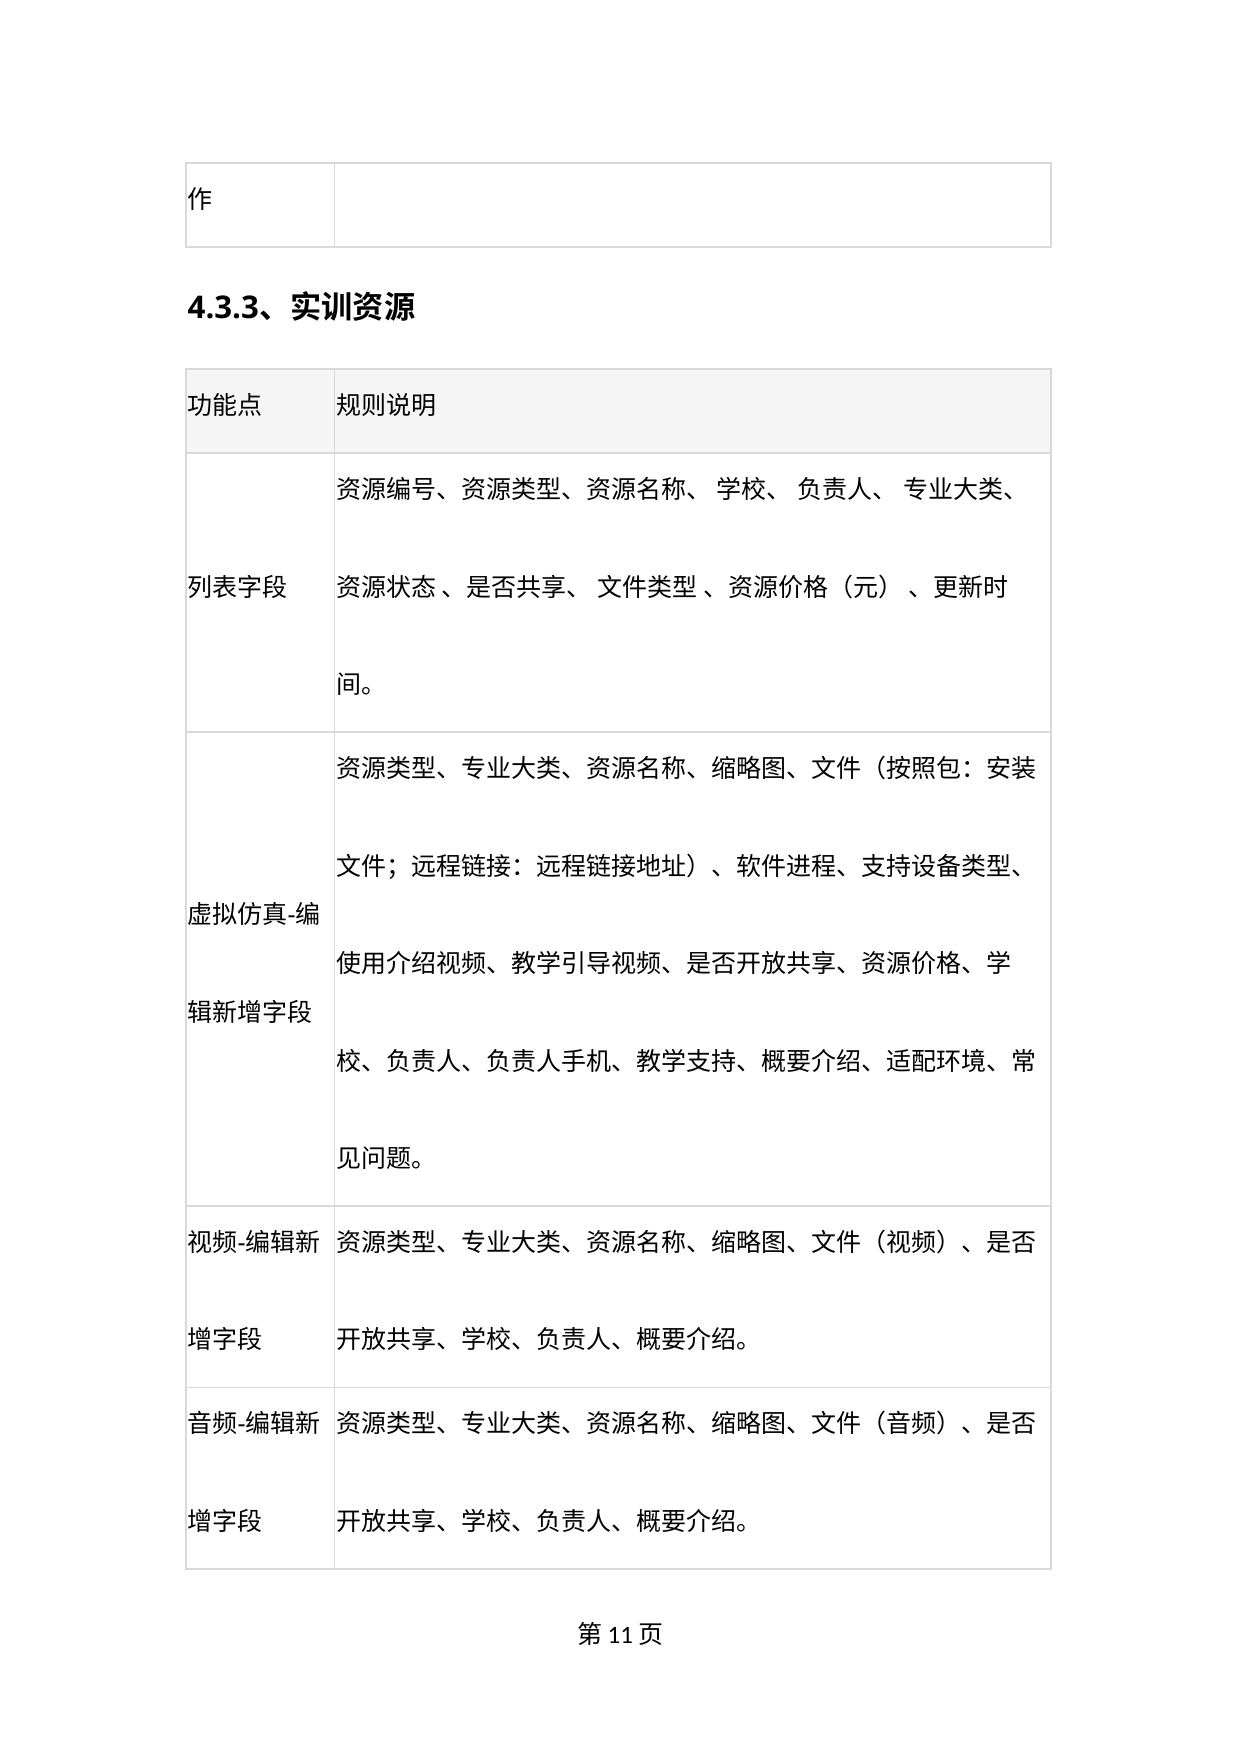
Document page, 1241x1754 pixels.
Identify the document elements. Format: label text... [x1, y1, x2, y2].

table_cell 资源类型、专业大类、资源名称、缩略图、文件（音频）、是否开放共享、学校、负责人、概要介绍。 [335, 1388, 1050, 1568]
table_cell 列表字段 [187, 454, 334, 731]
text 4.3.3、实训资源 [187, 272, 1053, 337]
table_cell 资源类型、专业大类、资源名称、缩略图、文件（按照包：安装文件；远程链接：远程链接地址）、软件进程、支持设备类型、使用介绍视频、教学引导视频、是否开放共享、资源价格、学校、负责人、负责人手机、教学支持、概要介绍、适配环境、常见问题。 [335, 733, 1050, 1205]
table_cell 设备状态操作 [187, 164, 334, 246]
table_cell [335, 164, 1050, 246]
table_cell 音频-编辑新增字段 [187, 1388, 334, 1568]
table_cell 虚拟仿真-编辑新增字段 [187, 733, 334, 1205]
table_cell 资源类型、专业大类、资源名称、缩略图、文件（视频）、是否开放共享、学校、负责人、概要介绍。 [335, 1207, 1050, 1386]
table_header 规则说明 [335, 370, 1050, 452]
table_header 功能点 [187, 370, 334, 452]
table_cell 视频-编辑新增字段 [187, 1207, 334, 1386]
table_cell 资源编号、资源类型、资源名称、 学校、 负责人、 专业大类、 资源状态 、是否共享、 文件类型 、资源价格（元） 、更新时间。 [335, 454, 1050, 731]
